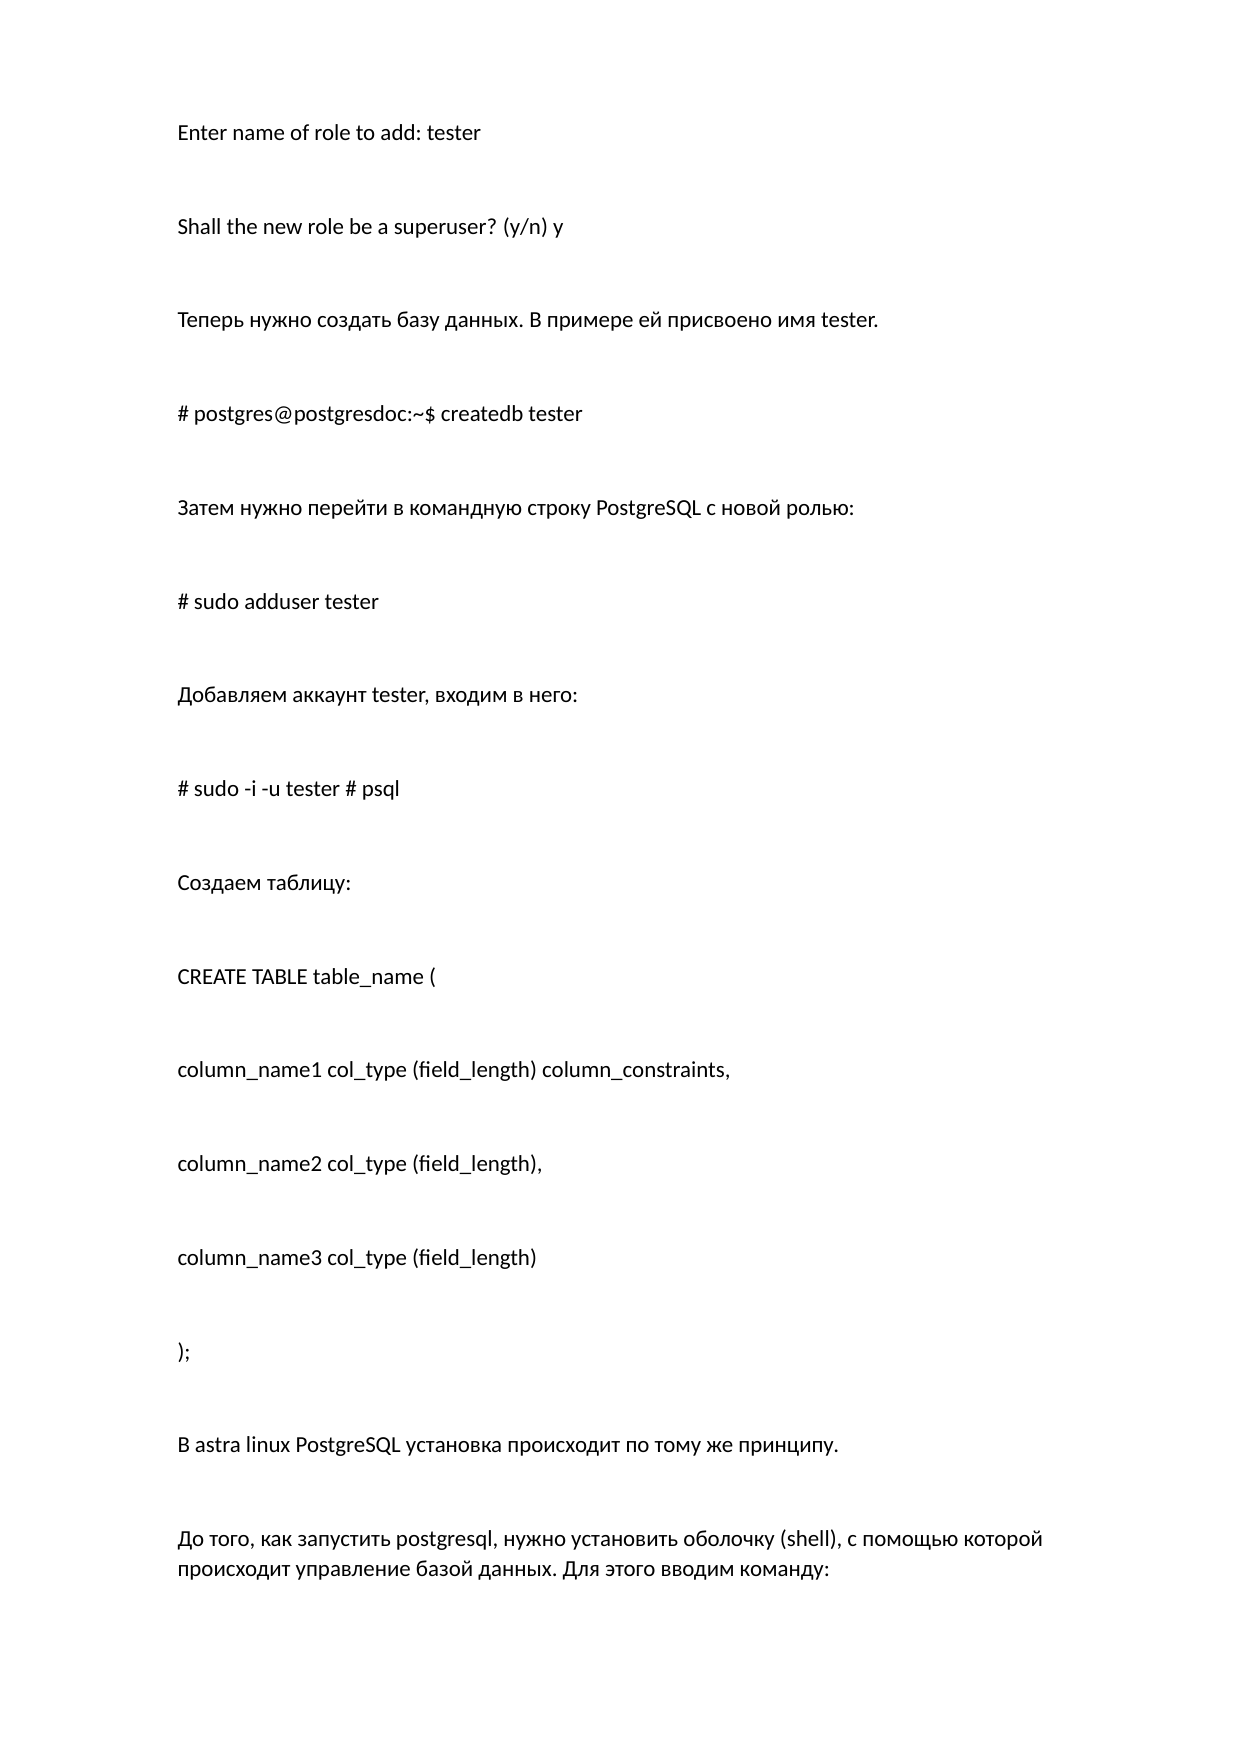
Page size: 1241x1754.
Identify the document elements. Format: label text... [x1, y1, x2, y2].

text До того, как запустить postgresql, нужно установить оболочку (shell), с помощью которой происходит управление базой данных. Для этого вводим команду: [177, 1524, 1152, 1583]
text CREATE TABLE table_name ( [177, 962, 1152, 990]
text Shall the new role be a superuser? (y/n) y [177, 212, 1152, 240]
text # sudo -i -u tester # psql [177, 774, 1152, 802]
text Enter name of role to add: tester [177, 118, 1152, 146]
text # sudo adduser tester [177, 587, 1152, 615]
text В astra linux PostgreSQL установка происходит по тому же принципу. [177, 1431, 1152, 1459]
text # postgres@postgresdoc:~$ createdb tester [177, 399, 1152, 427]
text Затем нужно перейти в командную строку PostgreSQL с новой ролью: [177, 493, 1152, 521]
text column_name3 col_type (field_length) [177, 1243, 1152, 1271]
text Добавляем аккаунт tester, входим в него: [177, 681, 1152, 709]
text Теперь нужно создать базу данных. В примере ей присвоено имя tester. [177, 306, 1152, 334]
text column_name2 col_type (field_length), [177, 1149, 1152, 1177]
text ); [177, 1337, 1152, 1365]
text Создаем таблицу: [177, 868, 1152, 896]
text column_name1 col_type (field_length) column_constraints, [177, 1056, 1152, 1084]
